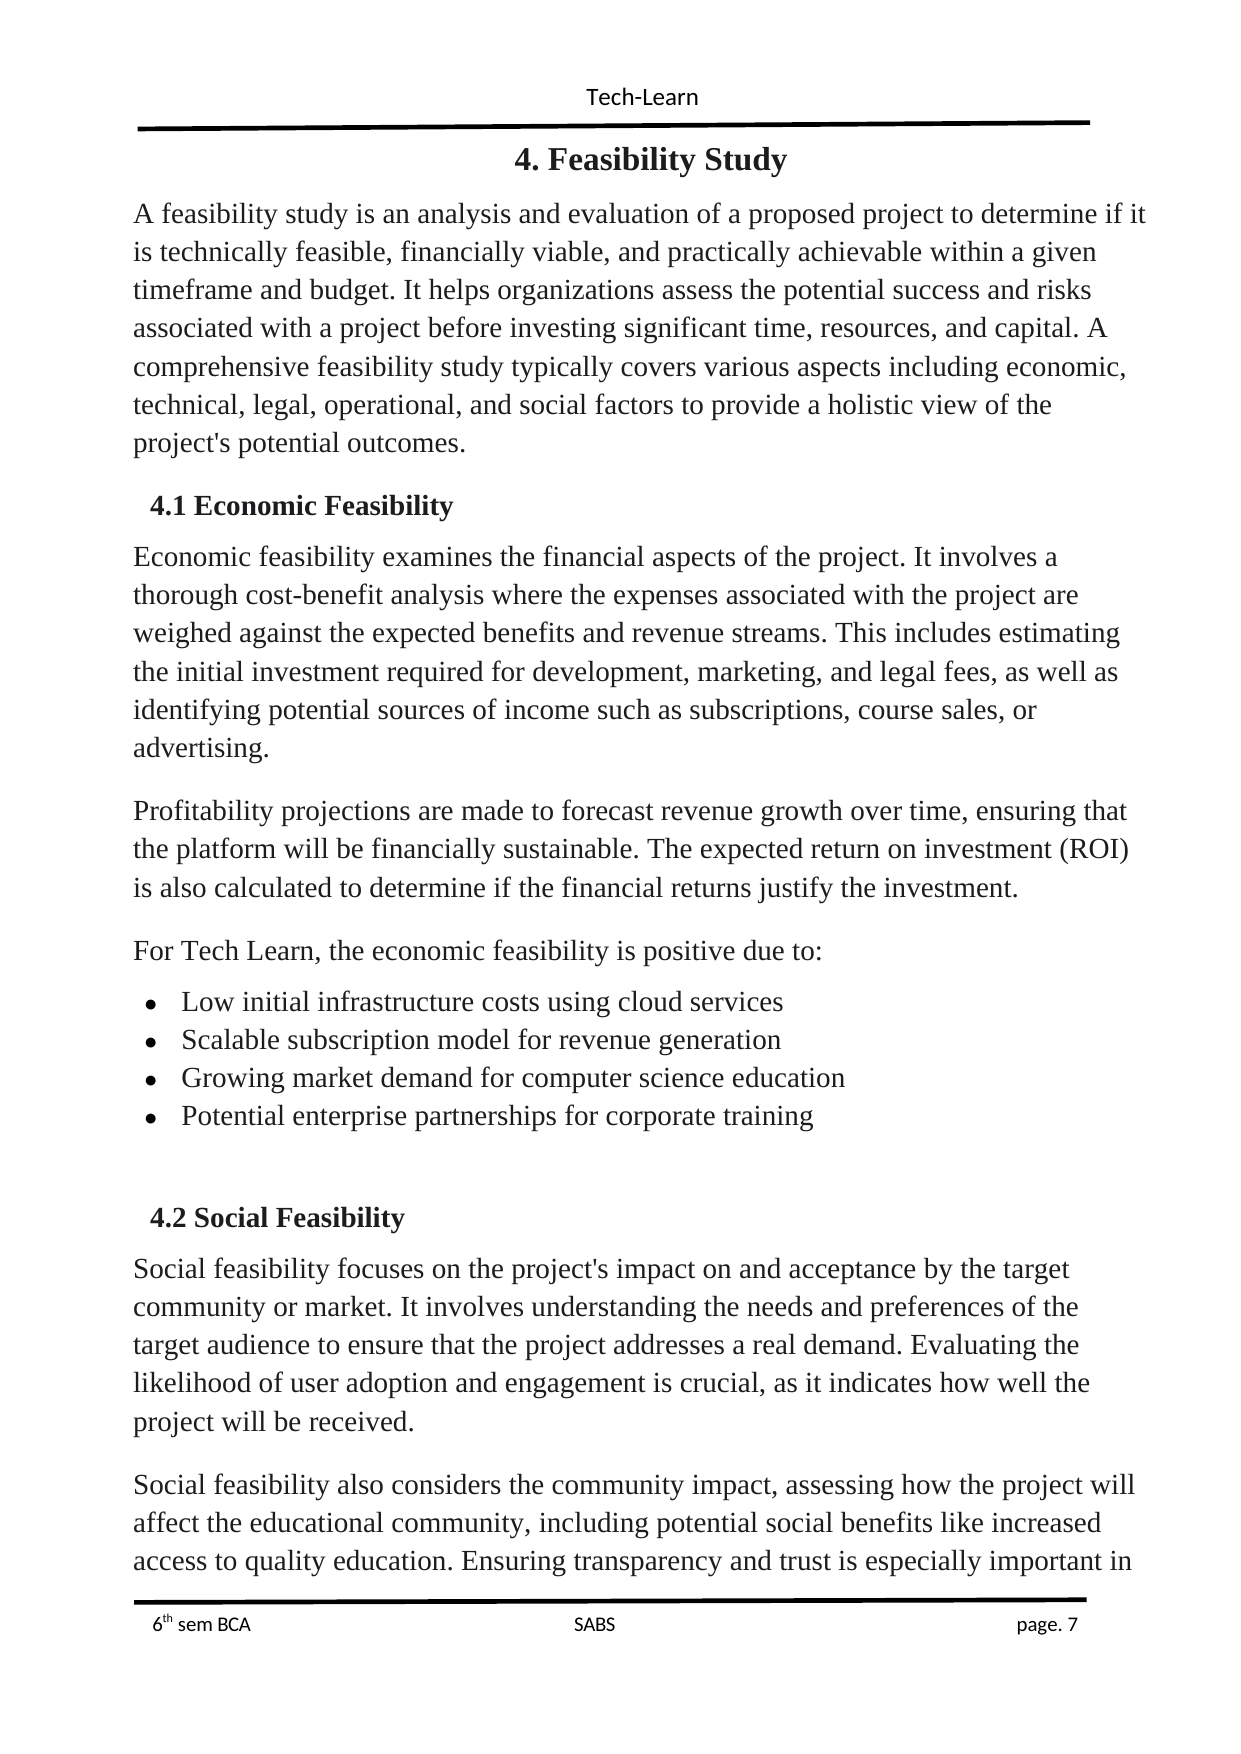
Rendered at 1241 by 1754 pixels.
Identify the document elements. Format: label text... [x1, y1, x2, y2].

text Social feasibility focuses on the project's impact on and acceptance by the target community or market. It involves understanding the needs and preferences of the target audience to ensure that the project addresses a real demand. Evaluating the likelihood of user adoption and engagement is crucial, as it indicates how well the project will be received. [133, 1251, 1152, 1437]
text For Tech Learn, the economic feasibility is positive due to: [133, 933, 1152, 967]
subtitle 4.1 Economic Feasibility [150, 488, 1152, 522]
text Profitability projections are made to forecast revenue growth over time, ensuring that the platform will be financially sustainable. The expected return on investment (ROI) is also calculated to determine if the financial returns justify the investment. [133, 793, 1152, 903]
list Growing market demand for computer science education [144, 1060, 1152, 1094]
text A feasibility study is an analysis and evaluation of a proposed project to determine if it is technically feasible, financially viable, and practically achievable within a given timeframe and budget. It helps organizations assess the potential success and risks associated with a project before investing significant time, resources, and capital. A comprehensive feasibility study typically covers various aspects including economic, technical, legal, operational, and social factors to provide a holistic view of the project's potential outcomes. [133, 196, 1152, 459]
list Scalable subscription model for revenue generation [144, 1022, 1152, 1056]
list Low initial infrastructure costs using cloud services [144, 984, 1152, 1017]
subtitle 4. Feasibility Study [150, 139, 1152, 178]
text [133, 1467, 1152, 1577]
subtitle 4.2 Social Feasibility [150, 1200, 1152, 1233]
list Potential enterprise partnerships for corporate training [144, 1098, 1152, 1132]
text Economic feasibility examines the financial aspects of the project. It involves a thorough cost-benefit analysis where the expenses associated with the project are weighed against the expected benefits and revenue streams. This includes estimating the initial investment required for development, marketing, and legal fees, as well as identifying potential sources of income such as subscriptions, course sales, or advertising. [133, 539, 1152, 764]
